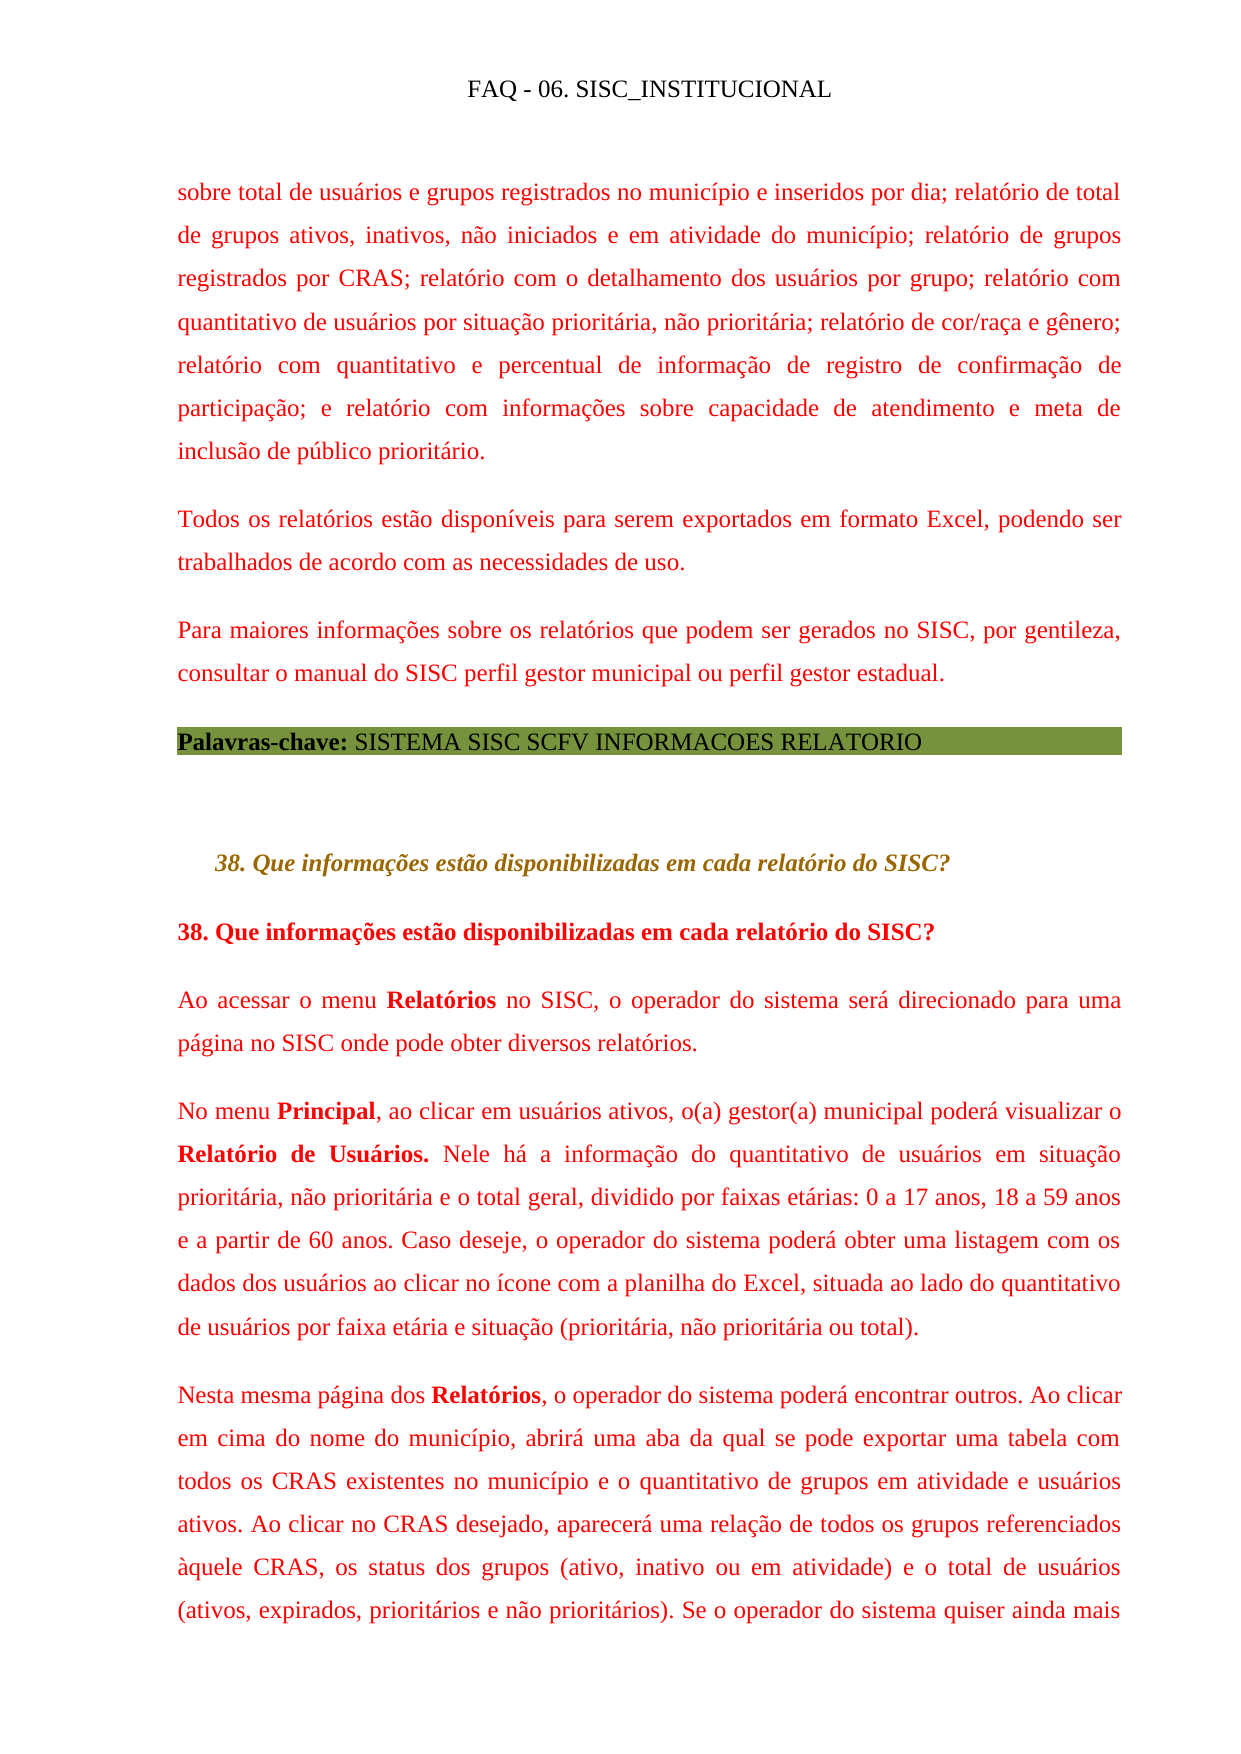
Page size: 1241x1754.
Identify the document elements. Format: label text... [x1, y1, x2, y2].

text Para maiores informações sobre os relatórios que podem ser gerados no SISC, por gentileza, consultar o manual do SISC perfil gestor municipal ou perfil gestor estadual. [177, 615, 1122, 687]
text Todos os relatórios estão disponíveis para serem exportados em formato Excel, podendo ser trabalhados de acordo com as necessidades de uso. [177, 504, 1122, 576]
text No menu Principal, ao clicar em usuários ativos, o(a) gestor(a) municipal poderá visualizar o Relatório de Usuários. Nele há a informação do quantitativo de usuários em situação prioritária, não prioritária e o total geral, dividido por faixas etárias: 0 a 17 anos, 18 a 59 anos e a partir de 60 anos. Caso deseje, o operador do sistema poderá obter uma listagem com os dados dos usuários ao clicar no ícone com a planilha do Excel, situada ao lado do quantitativo de usuários por faixa etária e situação (prioritária, não prioritária ou total). [177, 1096, 1122, 1340]
text Palavras-chave: SISTEMA SISC SCFV INFORMACOES RELATORIO [177, 727, 1122, 755]
text Que informações estão disponibilizadas em cada relatório do SISC? [215, 848, 1122, 877]
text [177, 1380, 1122, 1624]
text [177, 177, 1122, 465]
text Ao acessar o menu Relatórios no SISC, o operador do sistema será direcionado para uma página no SISC onde pode obter diversos relatórios. [177, 985, 1122, 1057]
text 38. Que informações estão disponibilizadas em cada relatório do SISC? [177, 917, 1122, 945]
